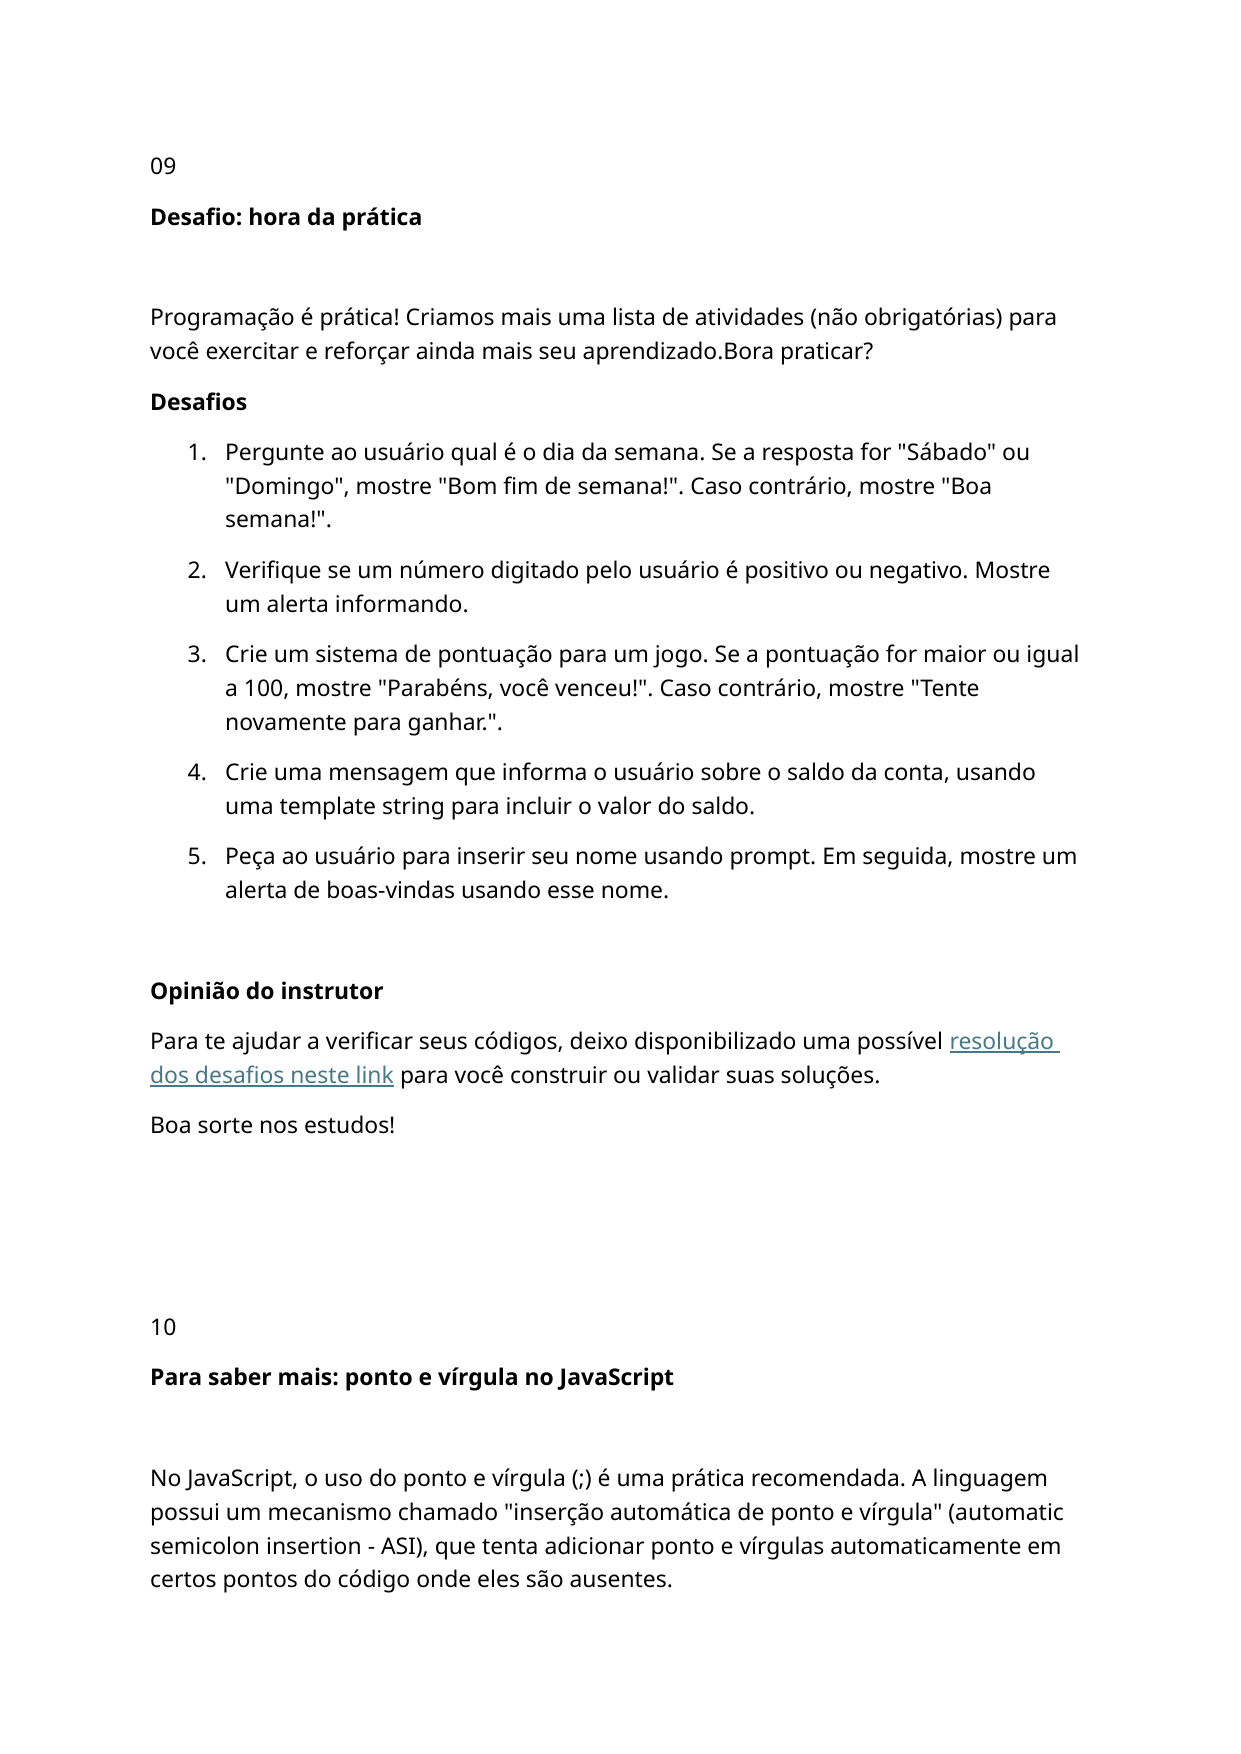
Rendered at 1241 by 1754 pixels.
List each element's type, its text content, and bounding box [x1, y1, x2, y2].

text Desafios [150, 385, 1090, 417]
list Pergunte ao usuário qual é o dia da semana. Se a resposta for "Sábado" ou "Domingo", mostre "Bom fim de semana!". Caso contrário, mostre "Boa semana!". [187, 436, 1090, 534]
text Para saber mais: ponto e vírgula no JavaScript [150, 1361, 1090, 1392]
text 10 [150, 1311, 1090, 1342]
text No JavaScript, o uso do ponto e vírgula (;) é uma prática recomendada. A linguagem possui um mecanismo chamado "inserção automática de ponto e vírgula" (automatic semicolon insertion - ASI), que tenta adicionar ponto e vírgulas automaticamente em certos pontos do código onde eles são ausentes. [150, 1462, 1090, 1594]
text Opinião do instrutor [150, 974, 1090, 1006]
text Programação é prática! Criamos mais uma lista de atividades (não obrigatórias) para você exercitar e reforçar ainda mais seu aprendizado.Bora praticar? [150, 301, 1090, 366]
text Boa sorte nos estudos! [150, 1109, 1090, 1140]
list Verifique se um número digitado pelo usuário é positivo ou negativo. Mostre um alerta informando. [187, 554, 1090, 619]
list Crie uma mensagem que informa o usuário sobre o saldo da conta, usando uma template string para incluir o valor do saldo. [187, 756, 1090, 821]
text 09 [150, 150, 1090, 181]
list Peça ao usuário para inserir seu nome usando prompt. Em seguida, mostre um alerta de boas-vindas usando esse nome. [187, 840, 1090, 905]
list Crie um sistema de pontuação para um jogo. Se a pontuação for maior ou igual a 100, mostre "Parabéns, você venceu!". Caso contrário, mostre "Tente novamente para ganhar.". [187, 638, 1090, 737]
text Desafio: hora da prática [150, 200, 1090, 232]
text Para te ajudar a verificar seus códigos, deixo disponibilizado uma possível resolução dos desafios neste link para você construir ou validar suas soluções. [150, 1025, 1090, 1090]
